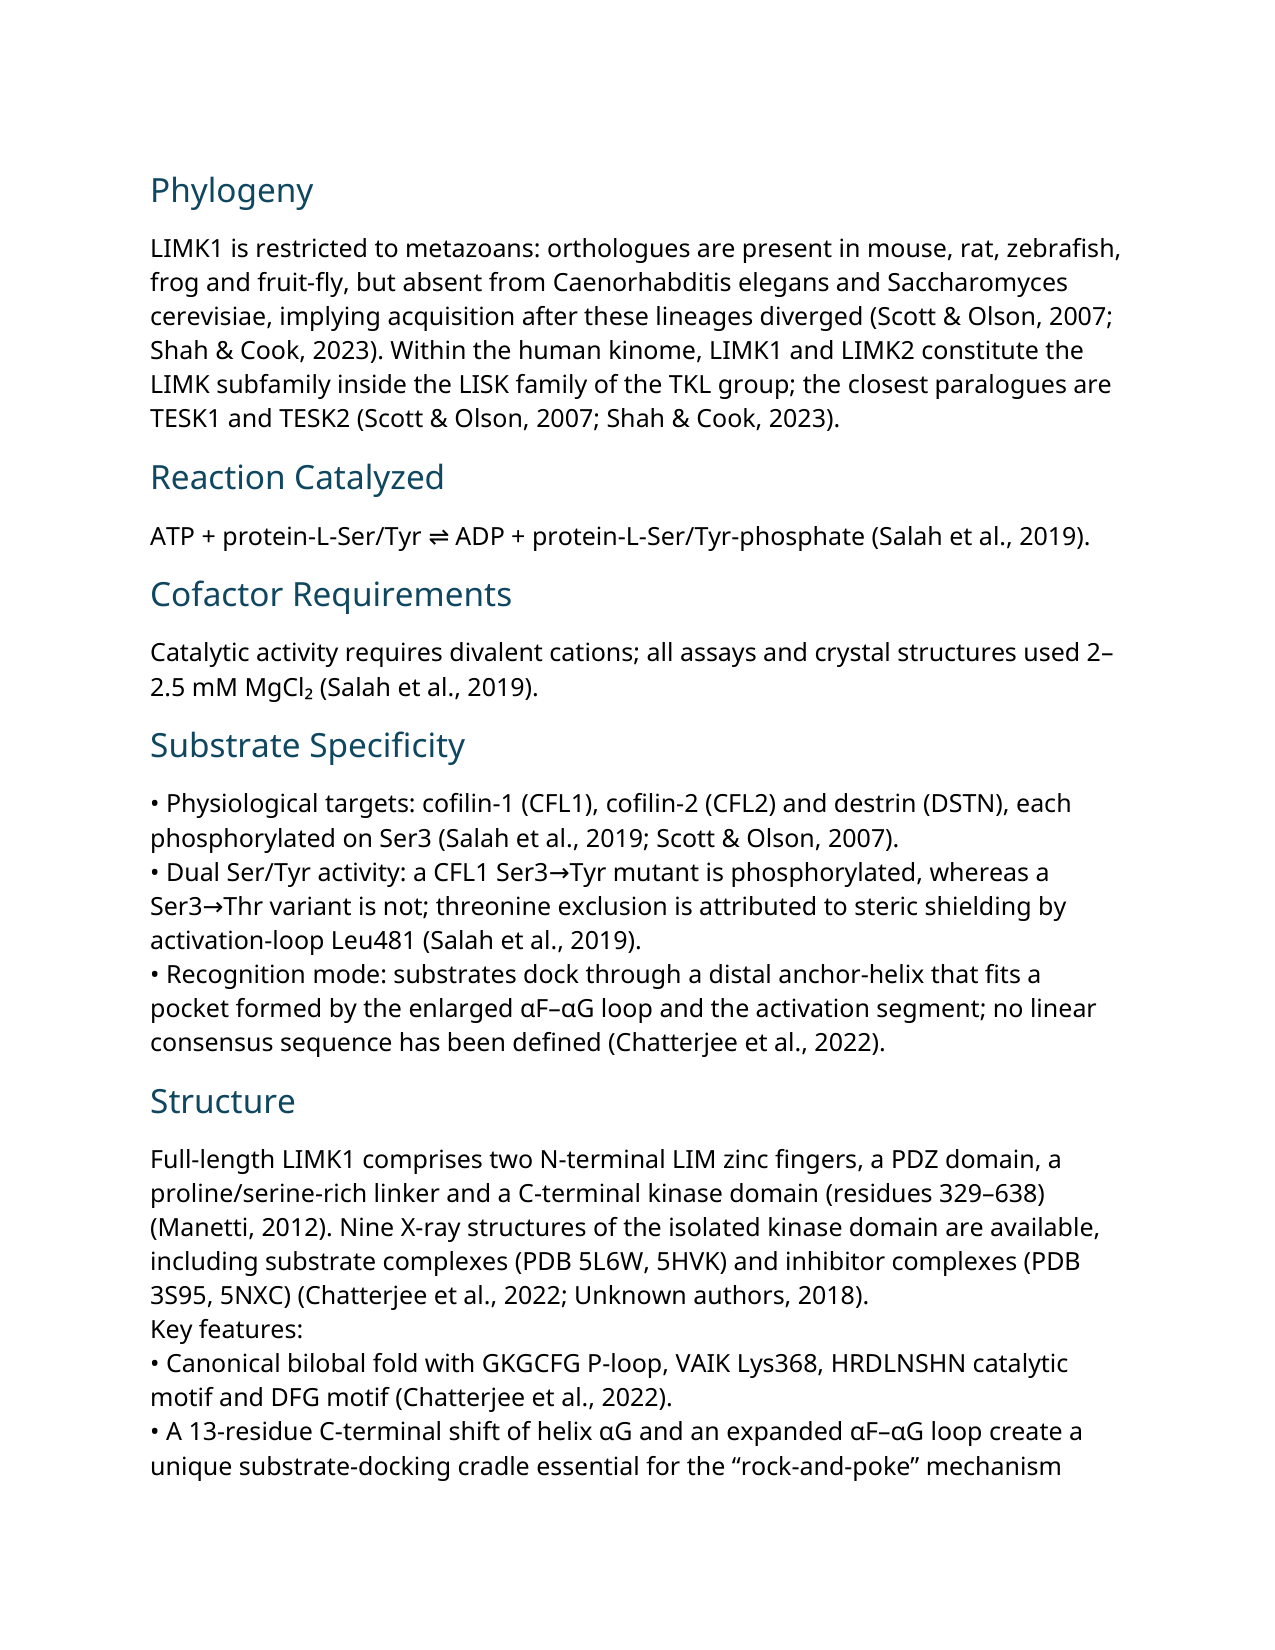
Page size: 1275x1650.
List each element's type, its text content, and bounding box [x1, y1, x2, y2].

subtitle Substrate Specificity [150, 722, 1125, 767]
text Catalytic activity requires divalent cations; all assays and crystal structures used 2–2.5 mM MgCl₂ (Salah et al., 2019). [150, 635, 1125, 703]
subtitle Structure [150, 1077, 1125, 1123]
text ATP + protein-L-Ser/Tyr ⇌ ADP + protein-L-Ser/Tyr-phosphate (Salah et al., 2019). [150, 518, 1125, 552]
subtitle Cofactor Requirements [150, 571, 1125, 616]
subtitle Phylogeny [150, 167, 1125, 212]
text LIMK1 is restricted to metazoans: orthologues are present in mouse, rat, zebrafish, frog and fruit-fly, but absent from Caenorhabditis elegans and Saccharomyces cerevisiae, implying acquisition after these lineages diverged (Scott & Olson, 2007; Shah & Cook, 2023). Within the human kinome, LIMK1 and LIMK2 constitute the LIMK subfamily inside the LISK family of the TKL group; the closest paralogues are TESK1 and TESK2 (Scott & Olson, 2007; Shah & Cook, 2023). [150, 231, 1125, 435]
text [150, 1142, 1125, 1482]
subtitle Reaction Catalyzed [150, 454, 1125, 499]
text • Physiological targets: cofilin-1 (CFL1), cofilin-2 (CFL2) and destrin (DSTN), each phosphorylated on Ser3 (Salah et al., 2019; Scott & Olson, 2007). • Dual Ser/Tyr activity: a CFL1 Ser3→Tyr mutant is phosphorylated, whereas a Ser3→Thr variant is not; threonine exclusion is attributed to steric shielding by activation-loop Leu481 (Salah et al., 2019). • Recognition mode: substrates dock through a distal anchor-helix that fits a pocket formed by the enlarged αF–αG loop and the activation segment; no linear consensus sequence has been defined (Chatterjee et al., 2022). [150, 786, 1125, 1059]
